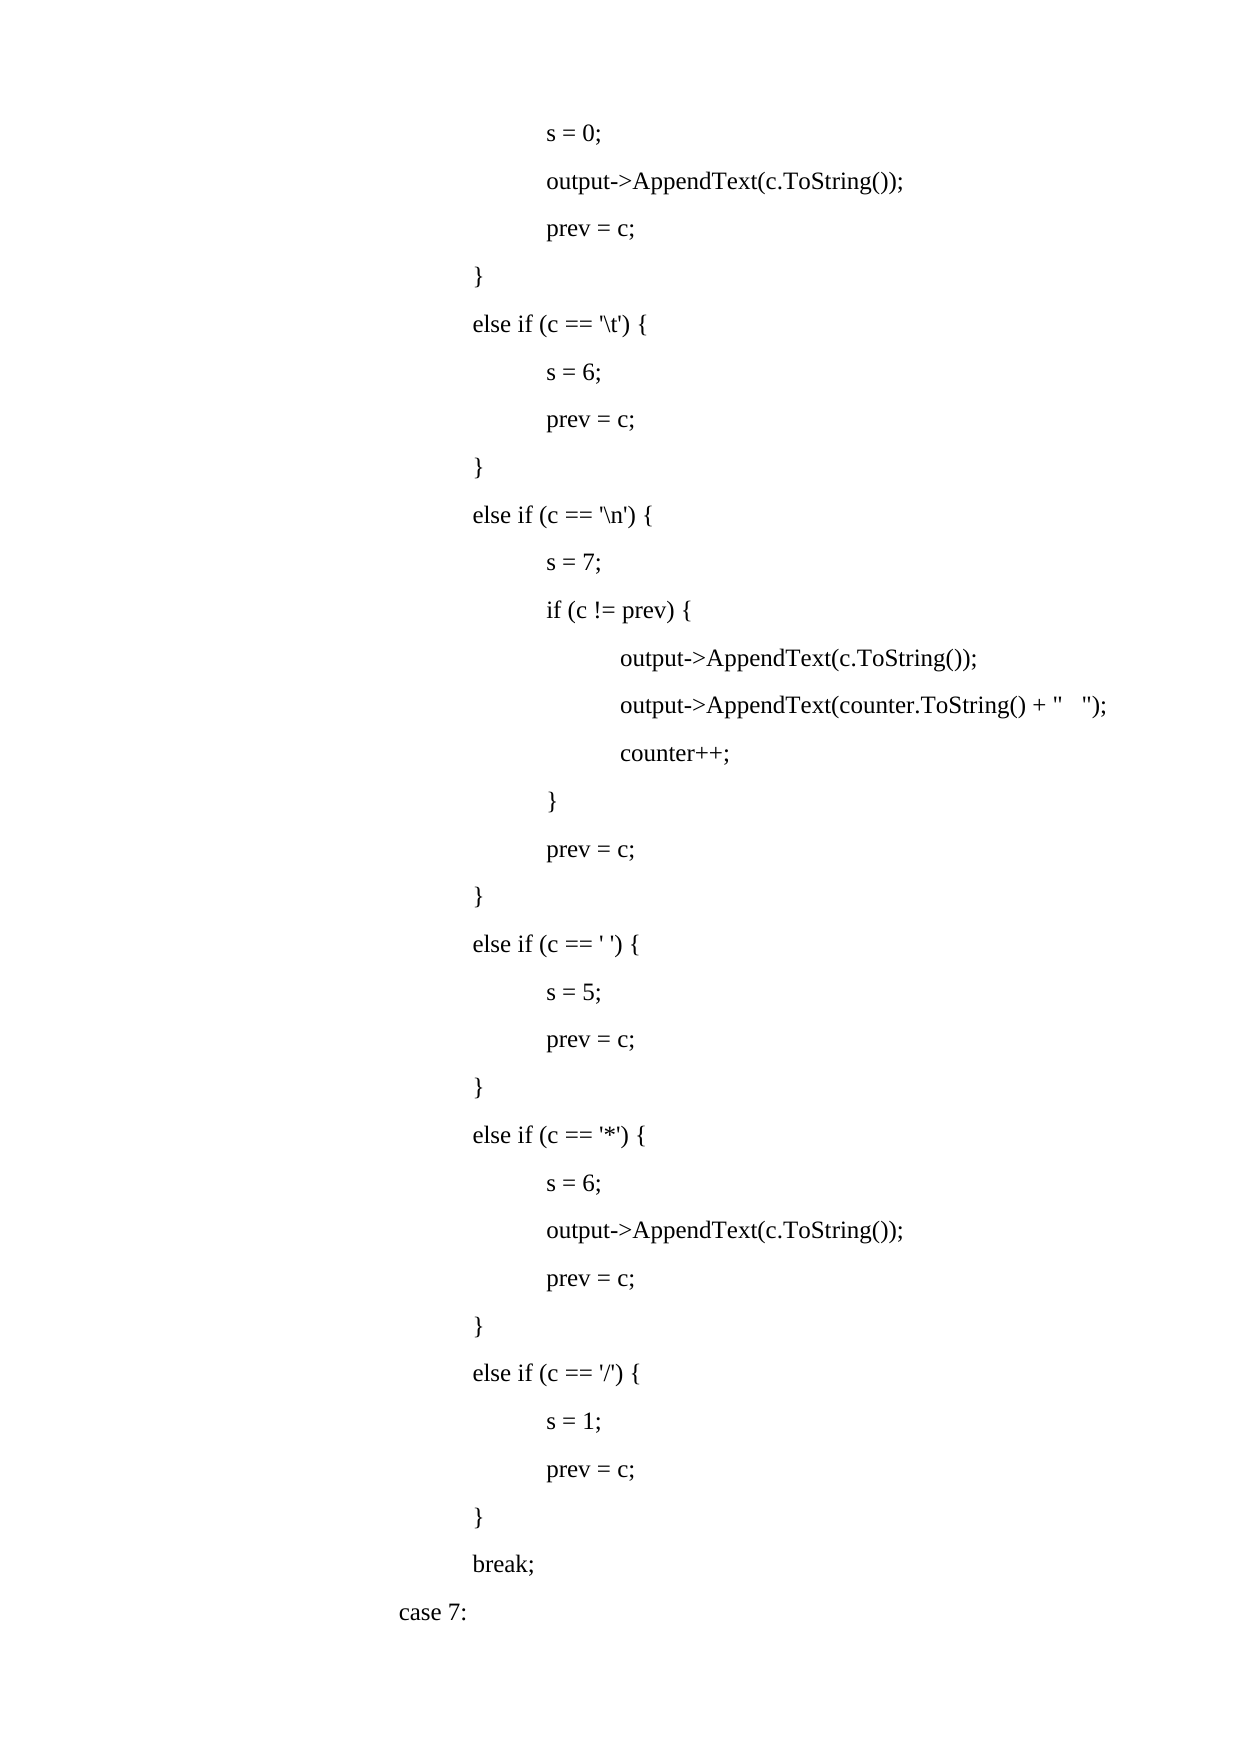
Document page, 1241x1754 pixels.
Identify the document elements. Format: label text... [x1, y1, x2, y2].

text output->AppendText(counter.ToString() + " "); [177, 691, 1152, 719]
text s = 6; [177, 1168, 1152, 1196]
text else if (c == '\n') { [177, 500, 1152, 528]
text } [177, 1072, 1152, 1101]
text else if (c == '*') { [177, 1120, 1152, 1149]
text output->AppendText(c.ToString()); [177, 1215, 1152, 1244]
text prev = c; [177, 834, 1152, 862]
text prev = c; [177, 1454, 1152, 1483]
text s = 5; [177, 977, 1152, 1006]
text prev = c; [177, 404, 1152, 433]
text prev = c; [177, 1263, 1152, 1292]
text prev = c; [177, 213, 1152, 242]
text counter++; [177, 738, 1152, 767]
text } [177, 452, 1152, 481]
text s = 7; [177, 547, 1152, 576]
text case 7: [177, 1597, 1152, 1626]
text output->AppendText(c.ToString()); [177, 643, 1152, 672]
text else if (c == '/') { [177, 1358, 1152, 1387]
text s = 0; [177, 118, 1152, 147]
text } [177, 261, 1152, 290]
text else if (c == '\t') { [177, 309, 1152, 338]
text if (c != prev) { [177, 595, 1152, 624]
text } [177, 1311, 1152, 1339]
text s = 6; [177, 357, 1152, 385]
text break; [177, 1549, 1152, 1578]
text s = 1; [177, 1406, 1152, 1435]
text prev = c; [177, 1024, 1152, 1053]
text } [177, 1502, 1152, 1530]
text else if (c == ' ') { [177, 929, 1152, 958]
text } [177, 786, 1152, 815]
text } [177, 881, 1152, 910]
text output->AppendText(c.ToString()); [177, 166, 1152, 194]
